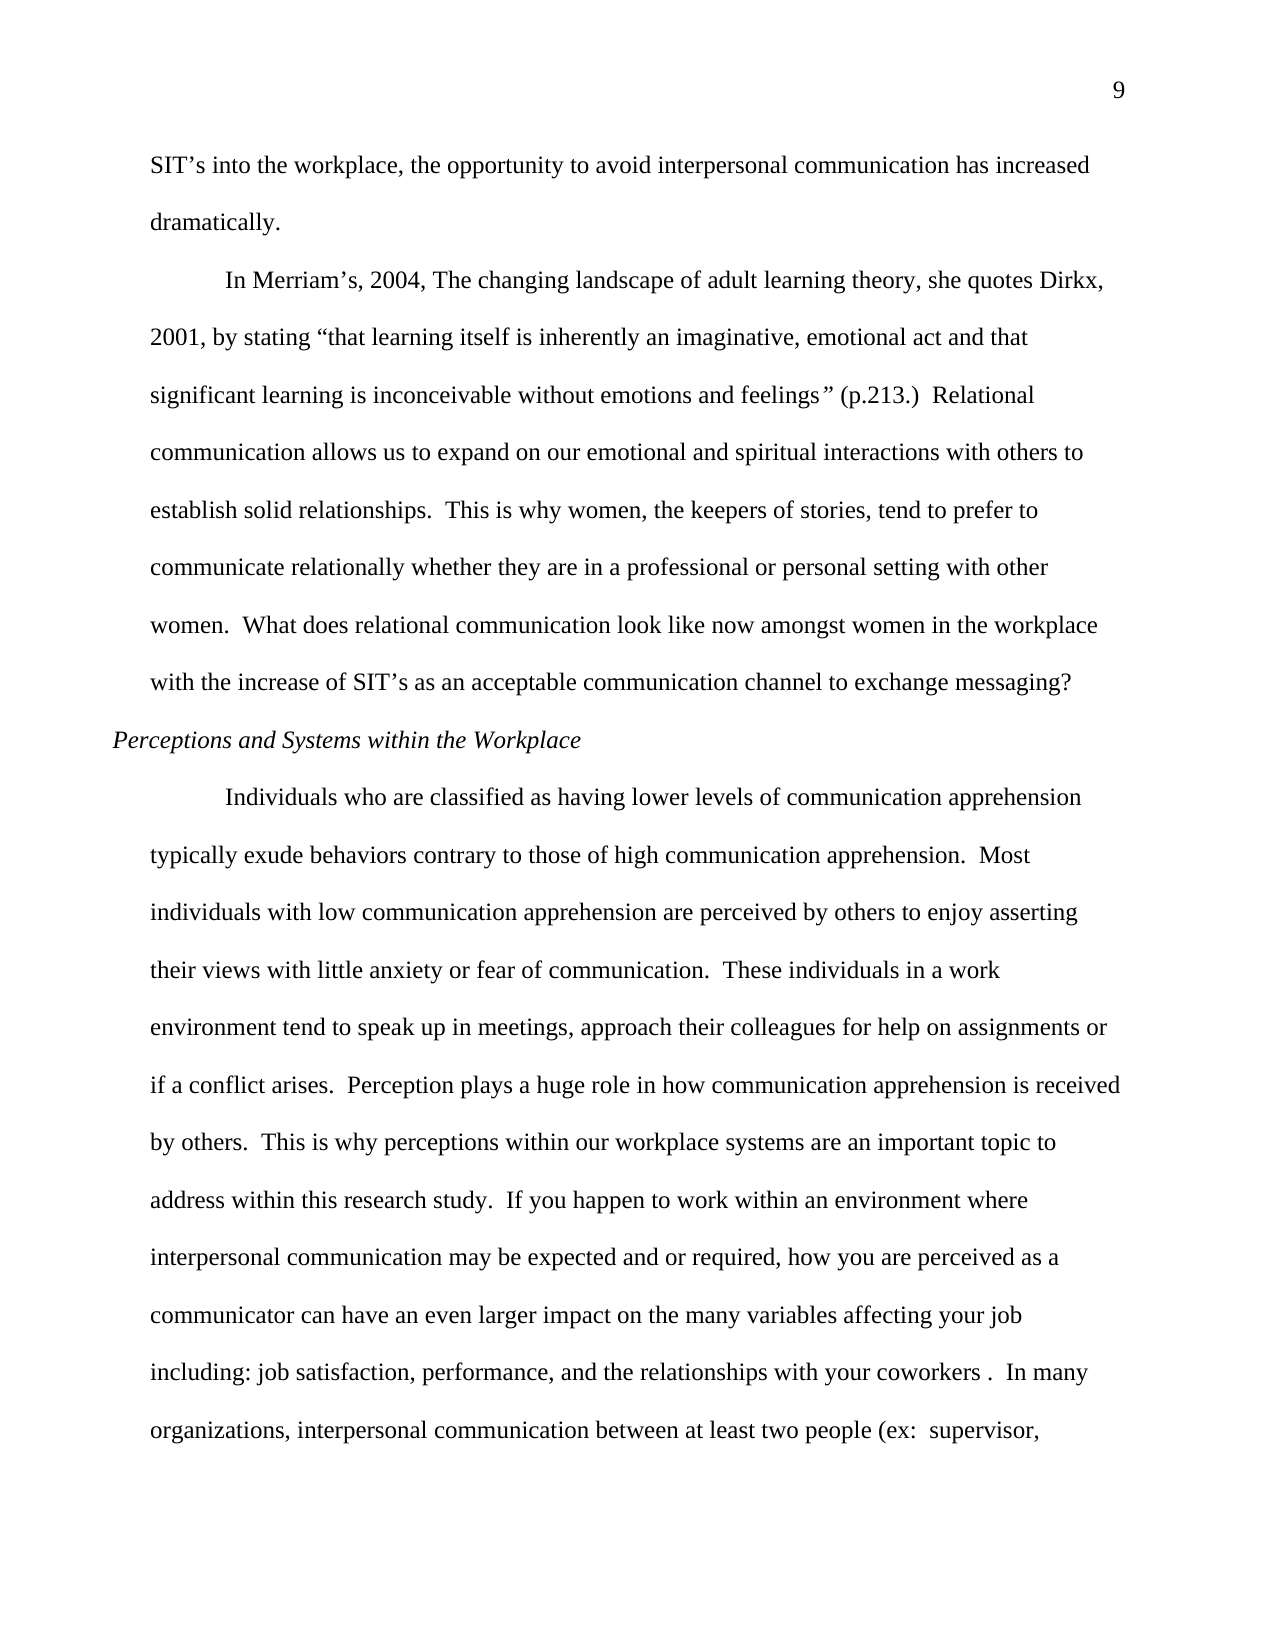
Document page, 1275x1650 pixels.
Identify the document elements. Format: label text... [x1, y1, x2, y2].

text Perceptions and Systems within the Workplace [112, 725, 1162, 754]
text In Merriam’s, 2004, The changing landscape of adult learning theory, she quotes Dirkx, 2001, by stating “that learning itself is inherently an imaginative, emotional act and that significant learning is inconceivable without emotions and feelings” (p.213.) Relational communication allows us to expand on our emotional and spiritual interactions with others to establish solid relationships. This is why women, the keepers of stories, tend to prefer to communicate relationally whether they are in a professional or personal setting with other women. What does relational communication look like now amongst women in the workplace with the increase of SIT’s as an acceptable communication channel to exchange messaging? [150, 265, 1125, 696]
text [150, 150, 1125, 236]
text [150, 782, 1125, 1444]
